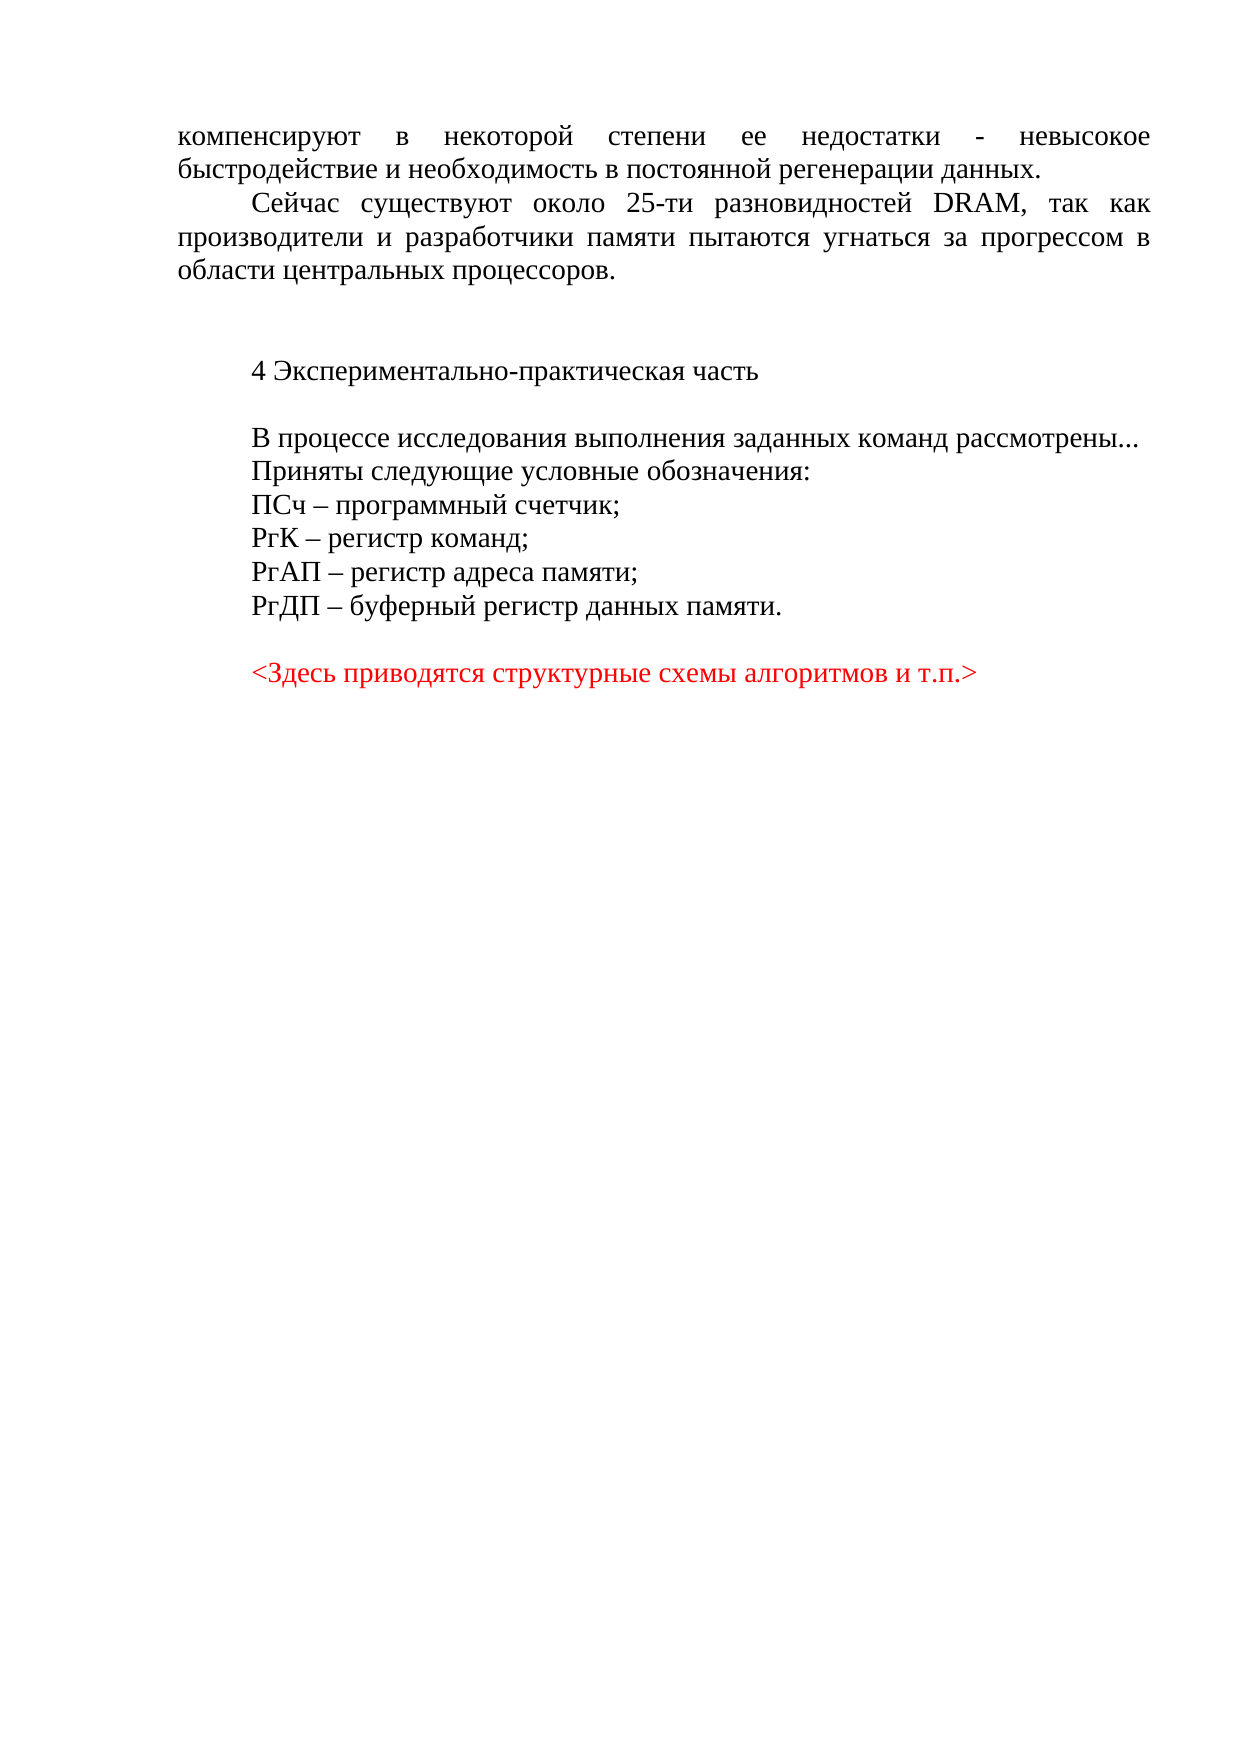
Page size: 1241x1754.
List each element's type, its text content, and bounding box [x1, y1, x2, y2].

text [177, 118, 1152, 185]
text РгК – регистр команд; [177, 521, 1152, 554]
text Приняты следующие условные обозначения: [177, 453, 1152, 487]
text В процессе исследования выполнения заданных команд рассмотрены... [177, 420, 1152, 453]
text РгДП – буферный регистр данных памяти. [177, 588, 1152, 621]
text Сейчас существуют около 25-ти разновидностей DRAM, так как производители и разработчики памяти пытаются угнаться за прогрессом в области центральных процессоров. [177, 185, 1152, 286]
text <Здесь приводятся структурные схемы алгоритмов и т.п.> [177, 655, 1152, 688]
text ПСч – программный счетчик; [177, 487, 1152, 521]
text 4 Экспериментально-практическая часть [177, 353, 1152, 386]
text РгАП – регистр адреса памяти; [177, 554, 1152, 588]
